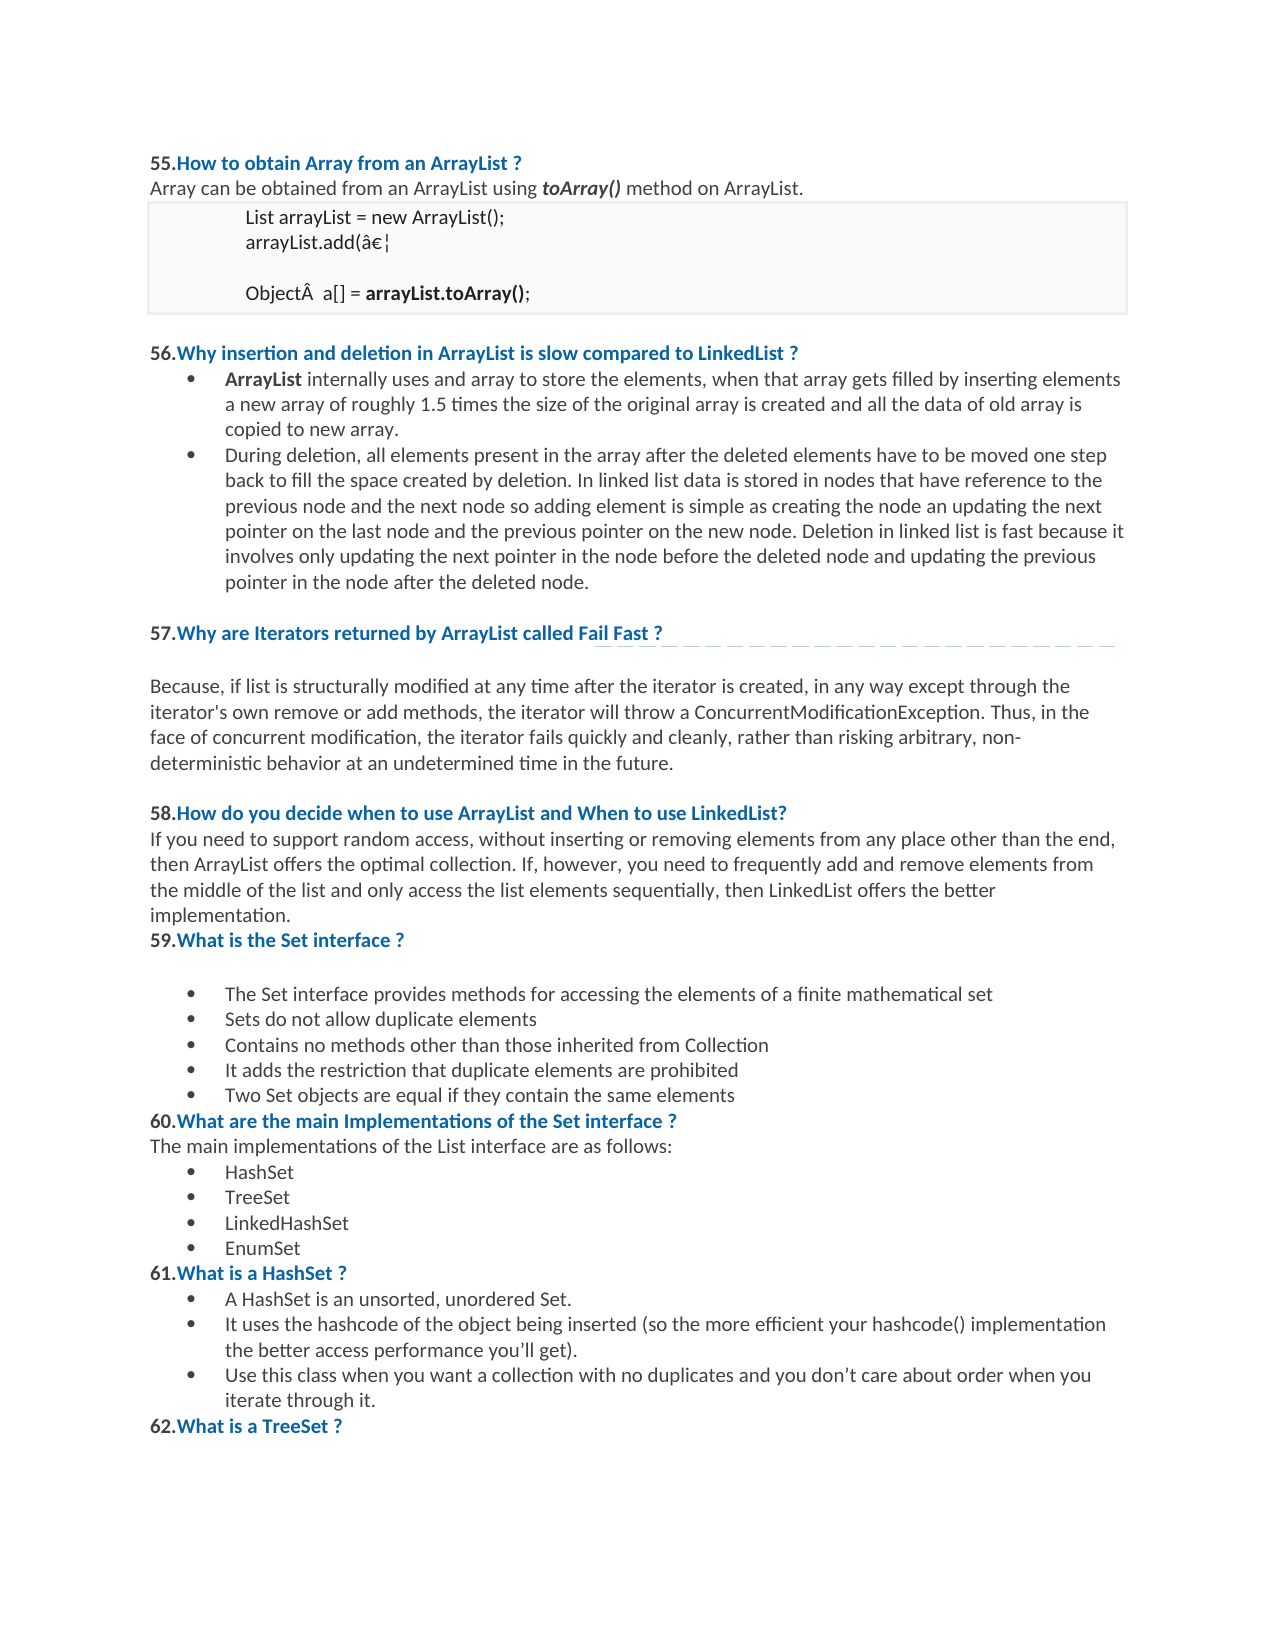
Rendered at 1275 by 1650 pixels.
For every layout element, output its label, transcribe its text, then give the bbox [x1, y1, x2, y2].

text List arrayList = new ArrayList(); arrayList.add(â€¦ [150, 204, 1125, 255]
text ObjectÂ a[] = arrayList.toArray(); [150, 277, 1125, 312]
list Sets do not allow duplicate elements [187, 1006, 1125, 1032]
list TreeSet [187, 1184, 1125, 1210]
list Use this class when you want a collection with no duplicates and you don’t care about order when you iterate through it. [187, 1362, 1125, 1413]
text 61.What is a HashSet ? [150, 1261, 1125, 1286]
list Contains no methods other than those inherited from Collection [187, 1032, 1125, 1057]
list LinkedHashSet [187, 1210, 1125, 1235]
text Array can be obtained from an ArrayList using toArray() method on ArrayList. [150, 175, 1125, 201]
text Because, if list is structurally modified at any time after the iterator is created, in any way except through the iterator's own remove or add methods, the iterator will throw a ConcurrentModificationException. Thus, in the face of concurrent modification, the iterator fails quickly and cleanly, rather than risking arbitrary, non-deterministic behavior at an undetermined time in the future. [150, 673, 1125, 775]
text 58.How do you decide when to use ArrayList and When to use LinkedList? [150, 775, 1125, 826]
list The Set interface provides methods for accessing the elements of a finite mathematical set [187, 981, 1125, 1006]
text 60.What are the main Implementations of the Set interface ? [150, 1108, 1125, 1133]
list EnumSet [187, 1235, 1125, 1261]
text 62.What is a TreeSet ? [150, 1413, 1125, 1467]
text 59.What is the Set interface ? [150, 928, 1125, 981]
text If you need to support random access, without inserting or removing elements from any place other than the end, then ArrayList offers the optimal collection. If, however, you need to frequently add and remove elements from the middle of the list and only access the list elements sequentially, then LinkedList offers the better implementation. [150, 826, 1125, 928]
text 56.Why insertion and deletion in ArrayList is slow compared to LinkedList ? [150, 340, 1125, 366]
text 57.Why are Iterators returned by ArrayList called Fail Fast ? [150, 620, 1125, 673]
list It adds the restriction that duplicate elements are prohibited [187, 1057, 1125, 1083]
list Two Set objects are equal if they contain the same elements [187, 1083, 1125, 1108]
text The main implementations of the List interface are as follows: [150, 1133, 1125, 1159]
list HashSet [187, 1159, 1125, 1184]
list ArrayList internally uses and array to store the elements, when that array gets filled by inserting elements a new array of roughly 1.5 times the size of the original array is created and all the data of old array is copied to new array. [187, 366, 1125, 442]
list A HashSet is an unsorted, unordered Set. [187, 1286, 1125, 1311]
text 55.How to obtain Array from an ArrayList ? [150, 150, 1125, 175]
list It uses the hashcode of the object being inserted (so the more efficient your hashcode() implementation the better access performance you’ll get). [187, 1311, 1125, 1362]
list During deletion, all elements present in the array after the deleted elements have to be moved one step back to fill the space created by deletion. In linked list data is stored in nodes that have reference to the previous node and the next node so adding element is simple as creating the node an updating the next pointer on the last node and the previous pointer on the new node. Deletion in linked list is fast because it involves only updating the next pointer in the node before the deleted node and updating the previous pointer in the node after the deleted node. [187, 442, 1125, 594]
